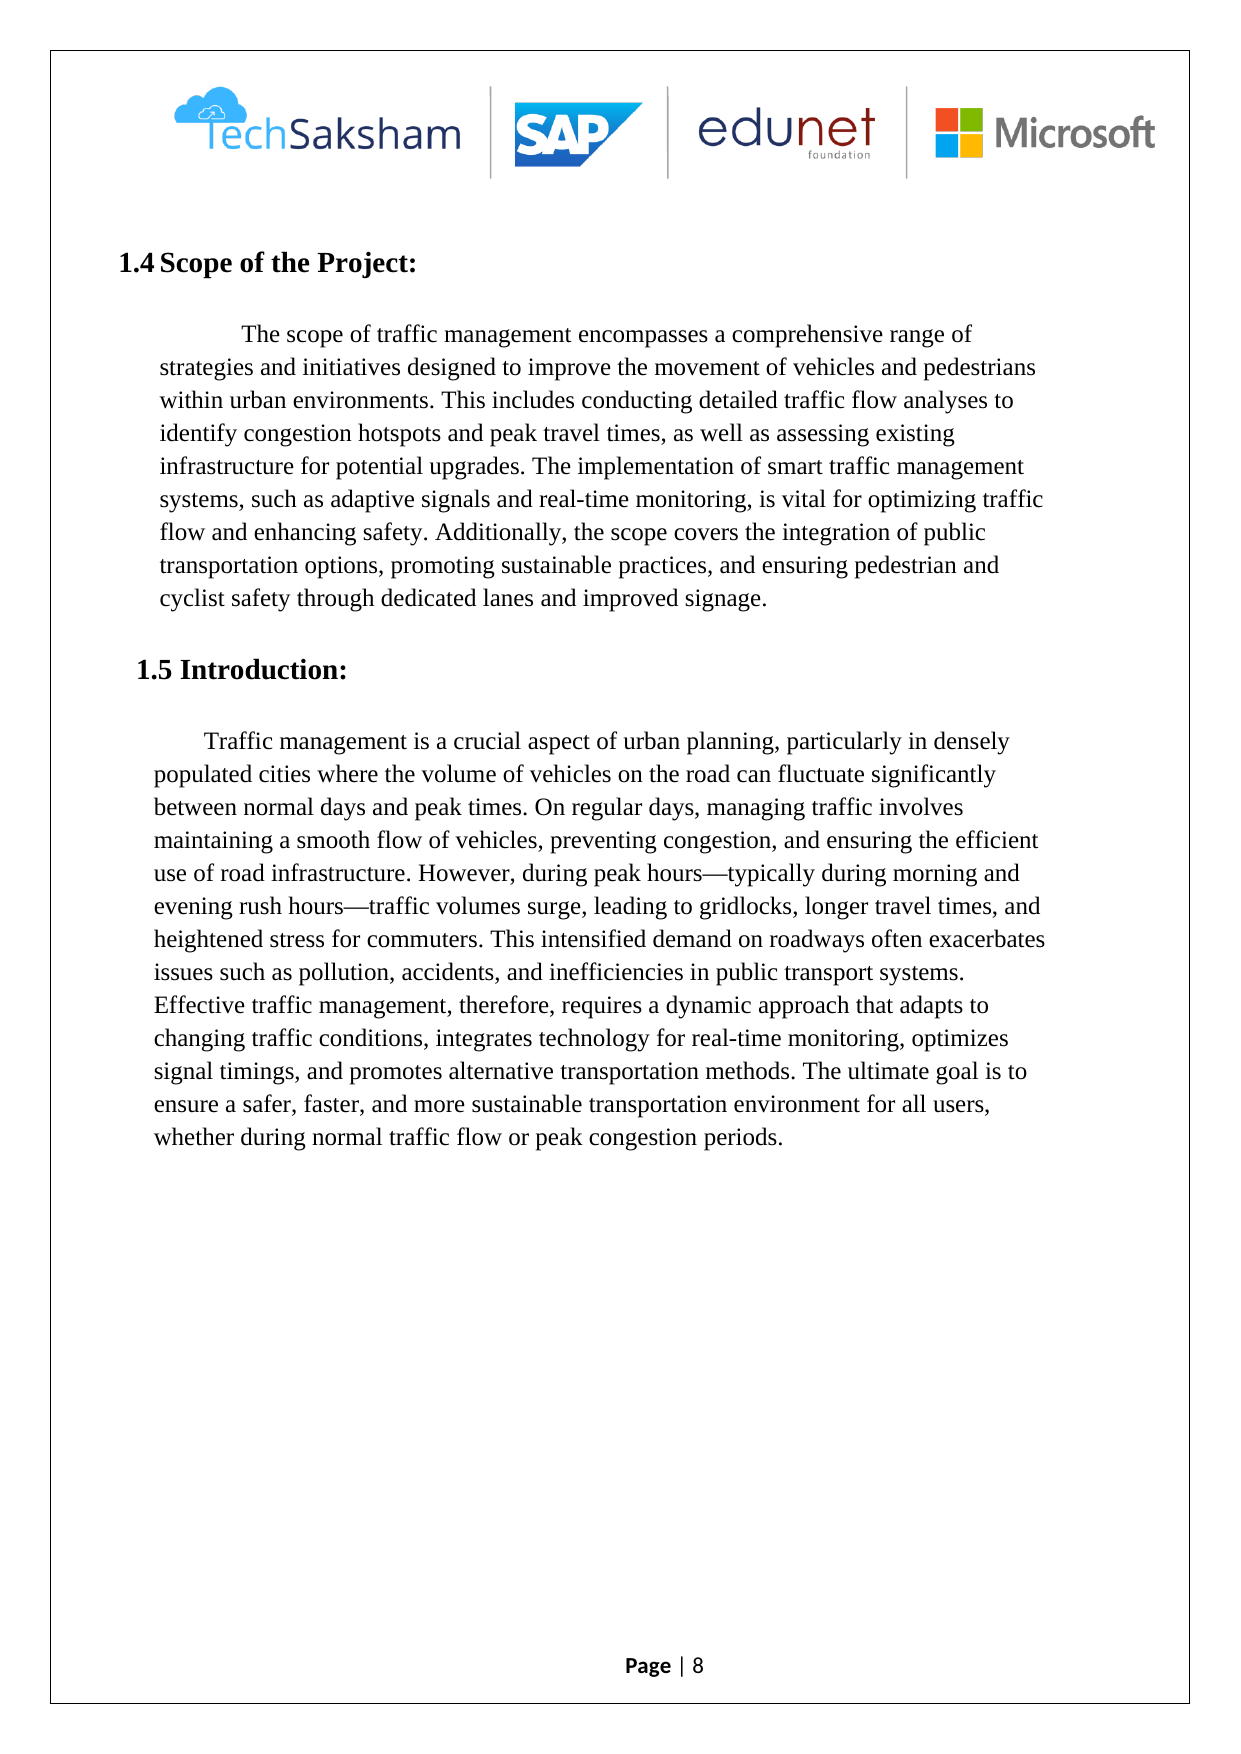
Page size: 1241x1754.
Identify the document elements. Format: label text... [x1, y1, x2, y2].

list Traffic management is a crucial aspect of urban planning, particularly in densely populated cities where the volume of vehicles on the road can fluctuate significantly between normal days and peak times. On regular days, managing traffic involves maintaining a smooth flow of vehicles, preventing congestion, and ensuring the efficient use of road infrastructure. However, during peak hours—typically during morning and evening rush hours—traffic volumes surge, leading to gridlocks, longer travel times, and heightened stress for commuters. This intensified demand on roadways often exacerbates issues such as pollution, accidents, and inefficiencies in public transport systems. Effective traffic management, therefore, requires a dynamic approach that adapts to changing traffic conditions, integrates technology for real-time monitoring, optimizes signal timings, and promotes alternative transportation methods. The ultimate goal is to ensure a safer, faster, and more sustainable transportation environment for all users, whether during normal traffic flow or peak congestion periods. [153, 726, 1057, 1151]
picture [930, 102, 1161, 162]
list The scope of traffic management encompasses a comprehensive range of strategies and initiatives designed to improve the movement of vehicles and pedestrians within urban environments. This includes conducting detailed traffic flow analyses to identify congestion hotspots and peak travel times, as well as assessing existing infrastructure for potential upgrades. The implementation of smart traffic management systems, such as adaptive signals and real-time monitoring, is vital for optimizing traffic flow and enhancing safety. Additionally, the scope covers the integration of public transportation options, promoting sustainable practices, and ensuring pedestrian and cyclist safety through dedicated lanes and improved signage. [159, 319, 1057, 612]
list 1.5 Introduction: [136, 652, 992, 685]
picture [691, 100, 883, 165]
picture [514, 98, 644, 167]
picture [168, 79, 467, 155]
list Scope of the Project: [118, 245, 992, 279]
